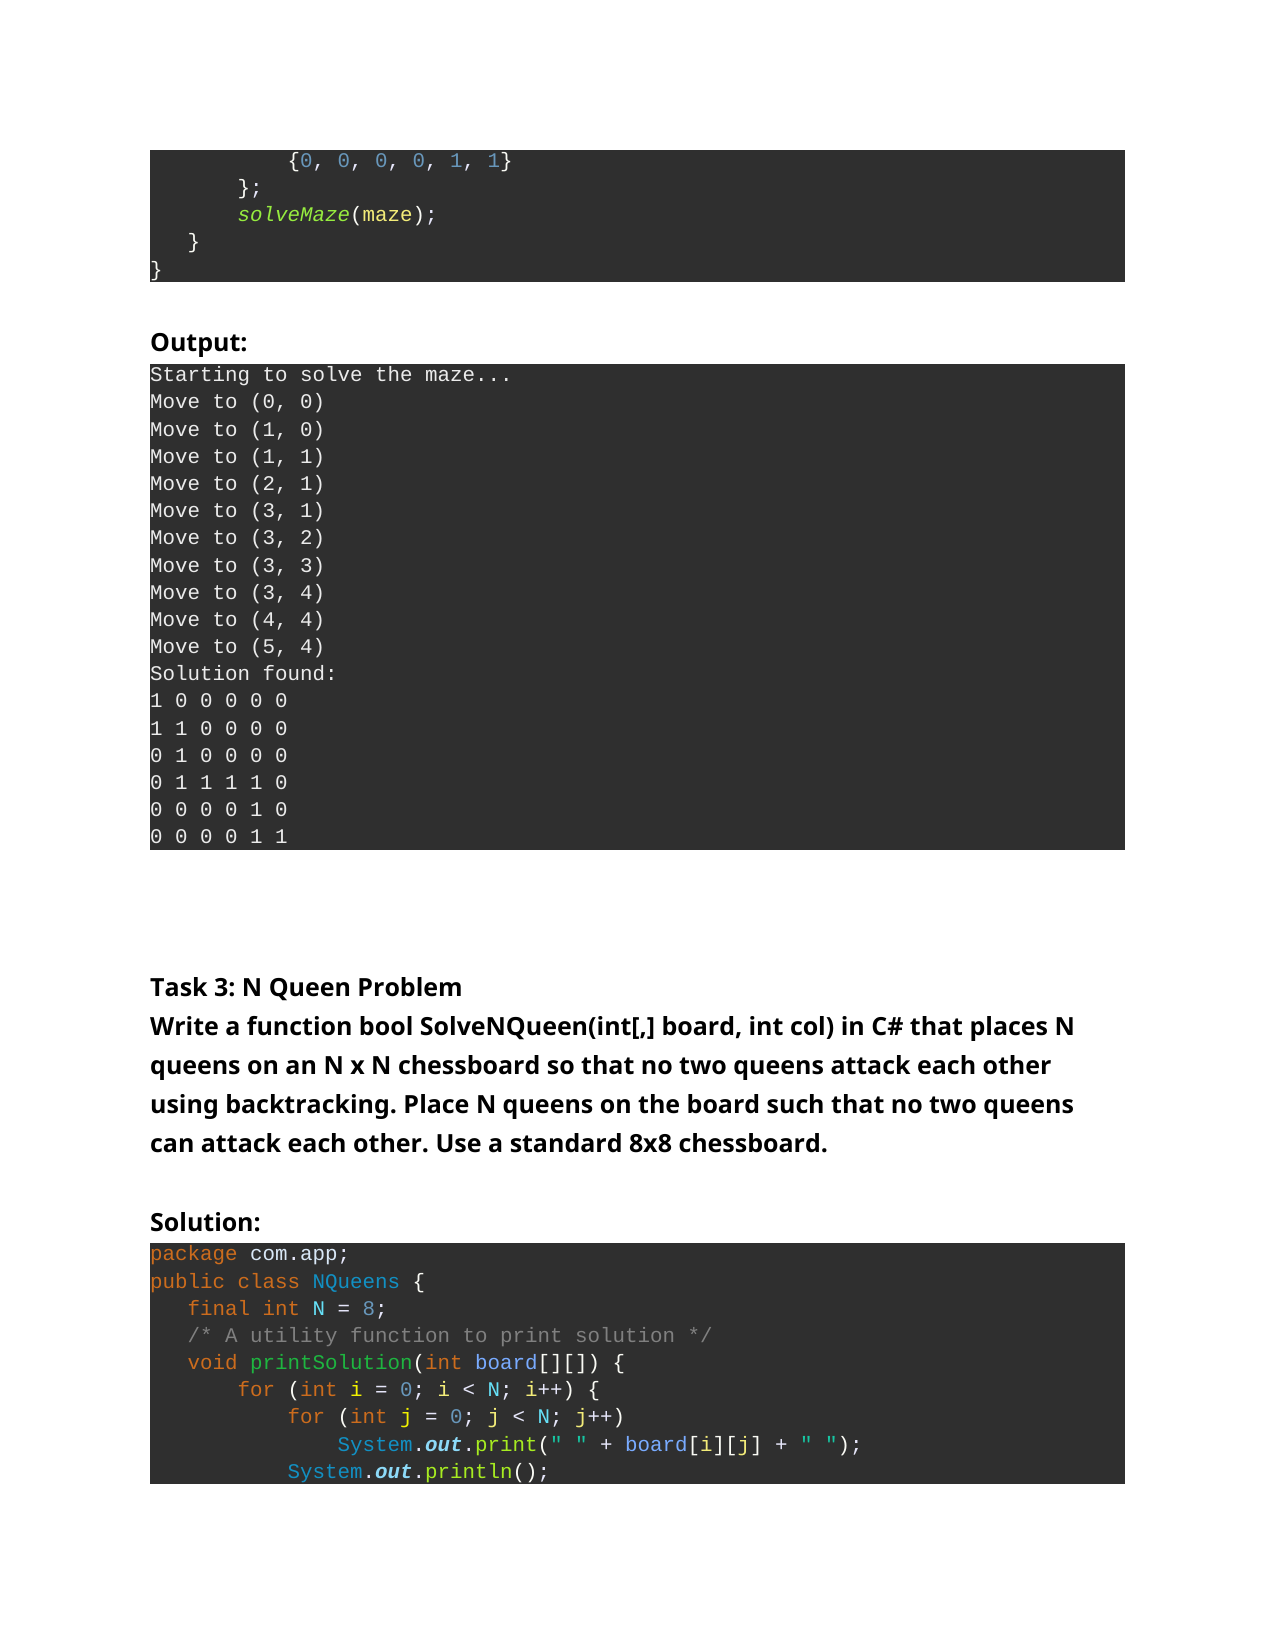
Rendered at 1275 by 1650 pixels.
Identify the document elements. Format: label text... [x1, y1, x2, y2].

text for (int j = 0; j < N; j++) [150, 1407, 1125, 1430]
text package com.app; [150, 1243, 1125, 1267]
text Move to (1, 0) [150, 419, 1125, 442]
text 0 1 1 1 1 0 [150, 772, 1125, 796]
text Starting to solve the maze... [150, 364, 1125, 388]
text Move to (5, 4) [150, 636, 1125, 660]
text Solution: [150, 1204, 1125, 1238]
text } [150, 232, 1125, 255]
text 1 1 0 0 0 0 [150, 718, 1125, 741]
text Move to (2, 1) [150, 473, 1125, 497]
text Write a function bool SolveNQueen(int[,] board, int col) in C# that places N queens on an N x N chessboard so that no two queens attack each other using backtracking. Place N queens on the board such that no two queens can attack each other. Use a standard 8x8 chessboard. [150, 1008, 1125, 1160]
text void printSolution(int board[][]) { [150, 1352, 1125, 1376]
text Task 3: N Queen Problem [150, 969, 1125, 1003]
text }; [150, 177, 1125, 201]
text Move to (1, 1) [150, 446, 1125, 469]
text Move to (3, 1) [150, 500, 1125, 524]
text /* A utility function to print solution */ [150, 1325, 1125, 1349]
text Output: [150, 325, 1125, 359]
text {0, 0, 0, 0, 1, 1} [150, 150, 1125, 174]
text for (int i = 0; i < N; i++) { [150, 1379, 1125, 1403]
text System.out.print(" " + board[i][j] + " "); [150, 1434, 1125, 1457]
text Move to (3, 3) [150, 554, 1125, 578]
text 1 0 0 0 0 0 [150, 691, 1125, 714]
text } [150, 259, 1125, 282]
text 0 1 0 0 0 0 [150, 745, 1125, 768]
text Move to (0, 0) [150, 391, 1125, 415]
text System.out.println(); [150, 1461, 1125, 1484]
text Solution found: [150, 663, 1125, 687]
text public class NQueens { [150, 1271, 1125, 1294]
text 0 0 0 0 1 1 [150, 826, 1125, 850]
text Move to (3, 4) [150, 582, 1125, 605]
text final int N = 8; [150, 1298, 1125, 1321]
text Move to (3, 2) [150, 527, 1125, 551]
text 0 0 0 0 1 0 [150, 799, 1125, 823]
text solveMaze(maze); [150, 204, 1125, 228]
text Move to (4, 4) [150, 609, 1125, 633]
